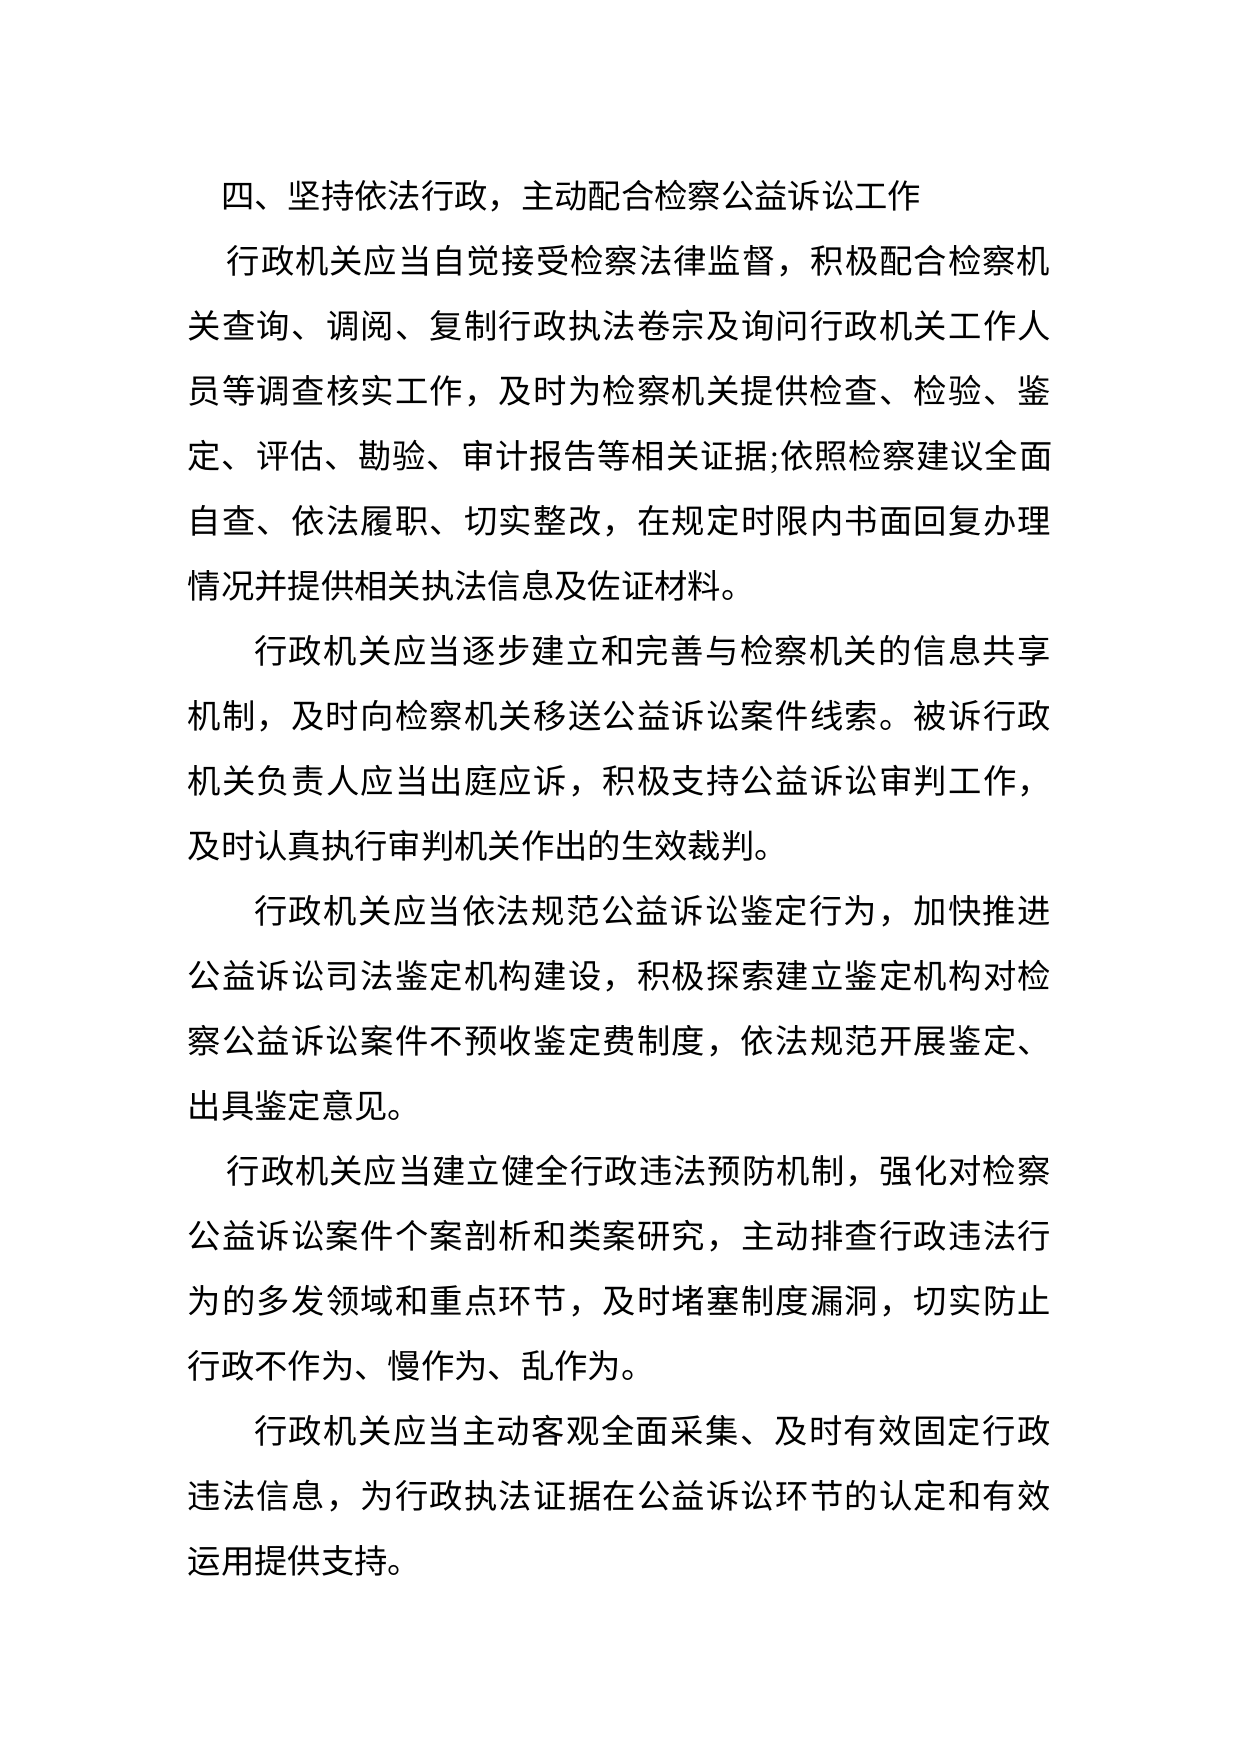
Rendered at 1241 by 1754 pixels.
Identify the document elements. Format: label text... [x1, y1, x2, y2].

text 行政机关应当建立健全行政违法预防机制，强化对检察公益诉讼案件个案剖析和类案研究，主动排查行政违法行为的多发领域和重点环节，及时堵塞制度漏洞，切实防止行政不作为、慢作为、乱作为。 [187, 1137, 1053, 1397]
text 行政机关应当逐步建立和完善与检察机关的信息共享机制，及时向检察机关移送公益诉讼案件线索。被诉行政机关负责人应当出庭应诉，积极支持公益诉讼审判工作，及时认真执行审判机关作出的生效裁判。 [187, 617, 1053, 877]
text 四、坚持依法行政，主动配合检察公益诉讼工作 [187, 162, 1053, 227]
text 行政机关应当主动客观全面采集、及时有效固定行政违法信息，为行政执法证据在公益诉讼环节的认定和有效运用提供支持。 [187, 1397, 1053, 1592]
text 行政机关应当依法规范公益诉讼鉴定行为，加快推进公益诉讼司法鉴定机构建设，积极探索建立鉴定机构对检察公益诉讼案件不预收鉴定费制度，依法规范开展鉴定、出具鉴定意见。 [187, 877, 1053, 1137]
text 行政机关应当自觉接受检察法律监督，积极配合检察机关查询、调阅、复制行政执法卷宗及询问行政机关工作人员等调查核实工作，及时为检察机关提供检查、检验、鉴定、评估、勘验、审计报告等相关证据;依照检察建议全面自查、依法履职、切实整改，在规定时限内书面回复办理情况并提供相关执法信息及佐证材料。 [187, 227, 1053, 617]
